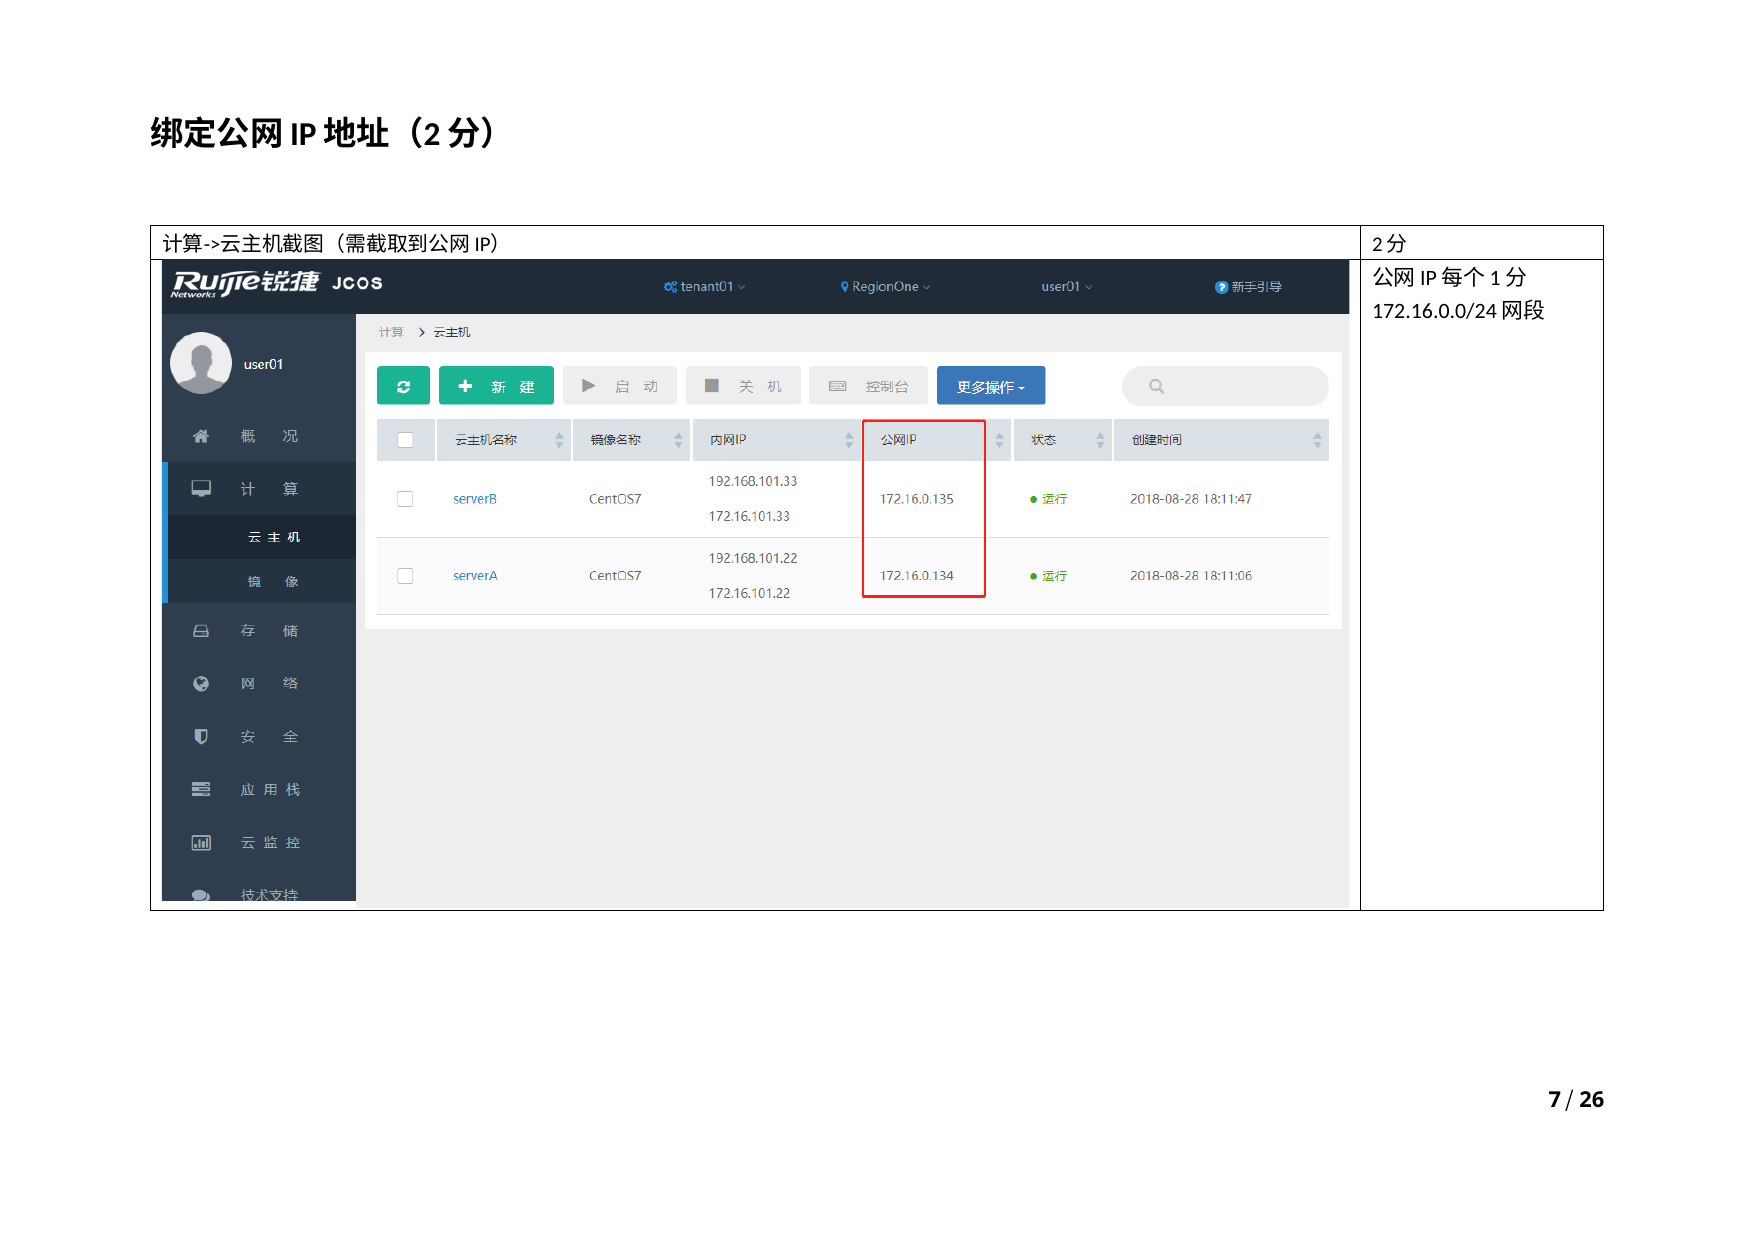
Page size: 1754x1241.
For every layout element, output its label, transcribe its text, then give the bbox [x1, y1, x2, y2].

subtitle 绑定公网IP地址（2分） [150, 98, 1604, 163]
table_cell [151, 260, 1360, 910]
picture [161, 259, 1350, 908]
table_cell 公网IP每个1分 172.16.0.0/24网段 [1361, 260, 1603, 910]
table_header 计算->云主机截图（需截取到公网IP） [151, 226, 1360, 259]
table_header 2分 [1361, 226, 1603, 259]
